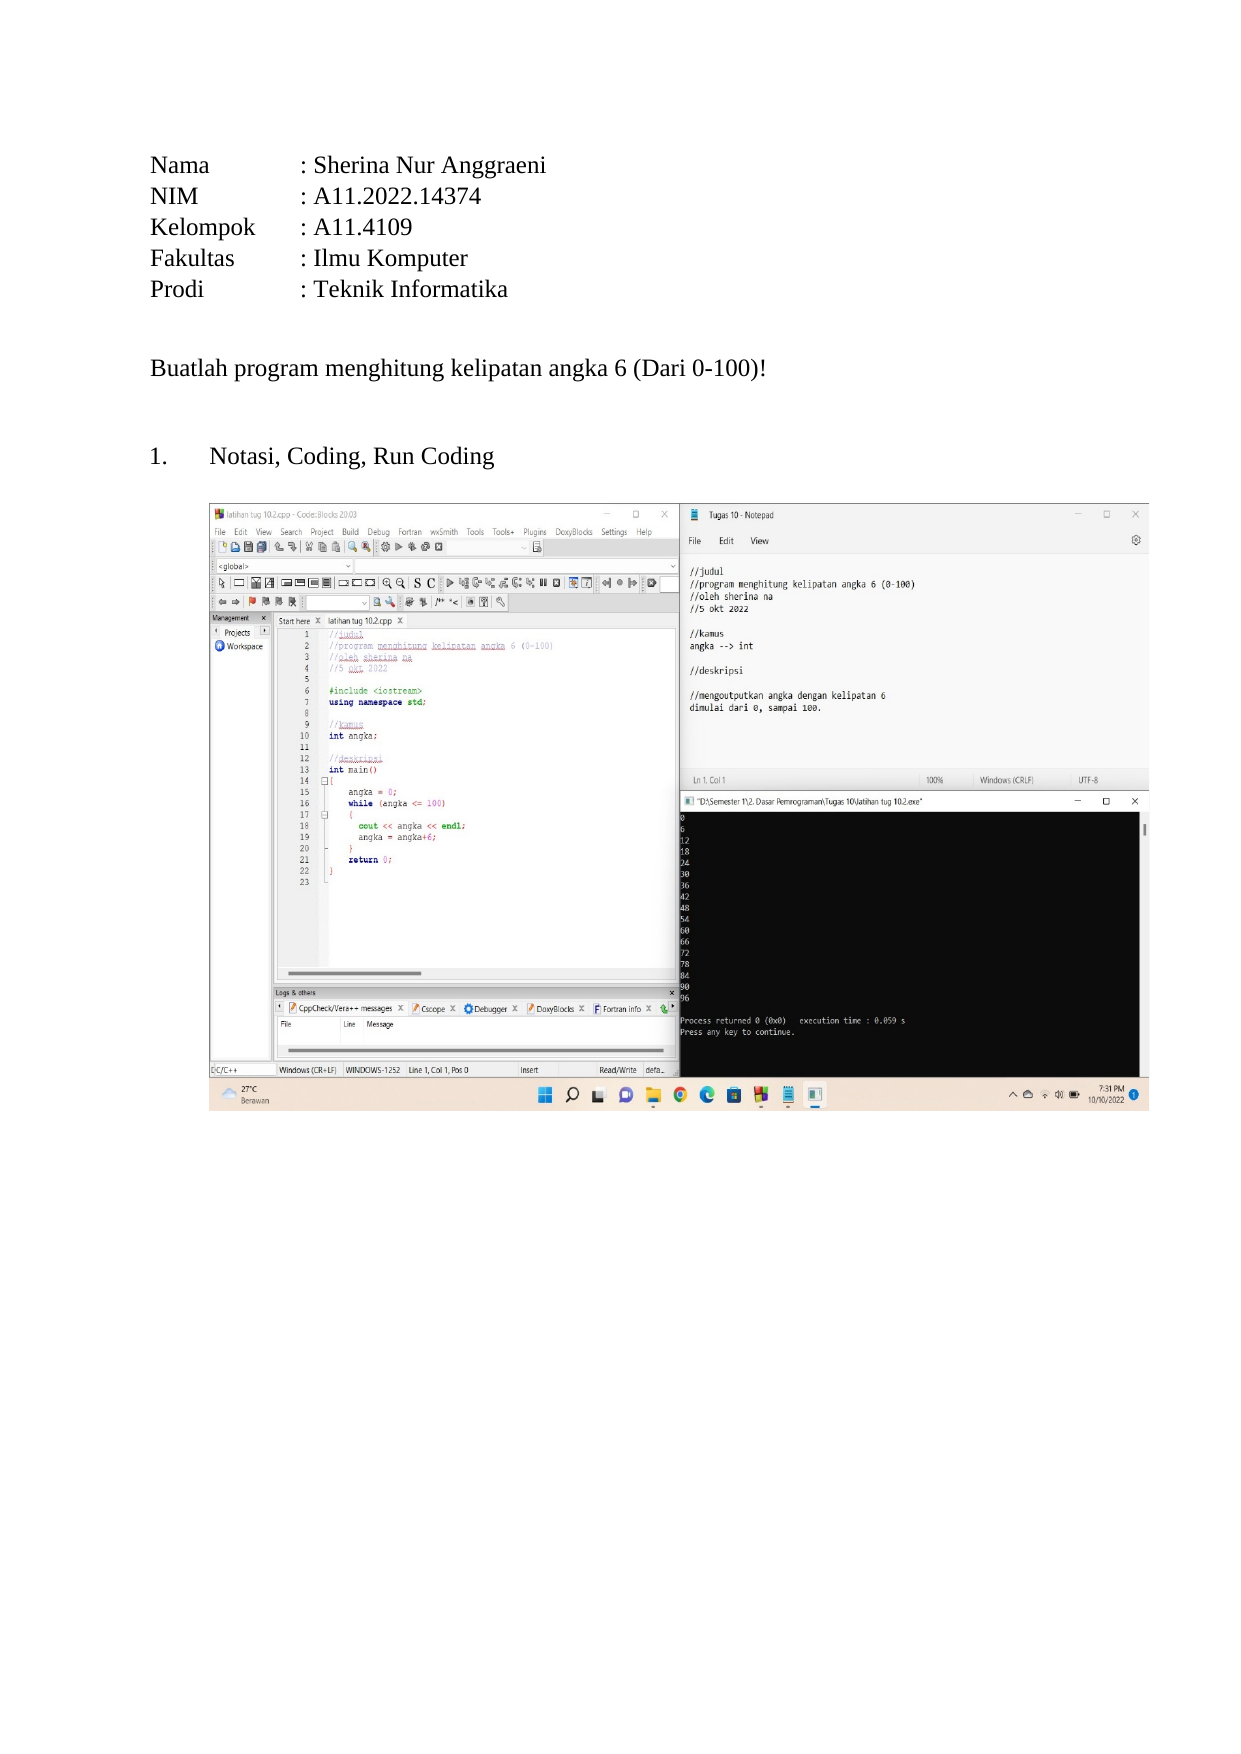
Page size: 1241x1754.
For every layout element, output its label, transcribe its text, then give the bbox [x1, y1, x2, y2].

text Buatlah program menghitung kelipatan angka 6 (Dari 0-100)! [150, 353, 1090, 382]
text NIM : A11.2022.14374 [150, 181, 1090, 210]
text Kelompok : A11.4109 [150, 212, 1090, 241]
text Fakultas : Ilmu Komputer [150, 243, 1090, 272]
text Prodi : Teknik Informatika [150, 274, 1090, 303]
text Nama : Sherina Nur Anggraeni [150, 150, 1090, 179]
list Notasi, Coding, Run Coding [149, 441, 1090, 470]
picture [209, 503, 1150, 1111]
